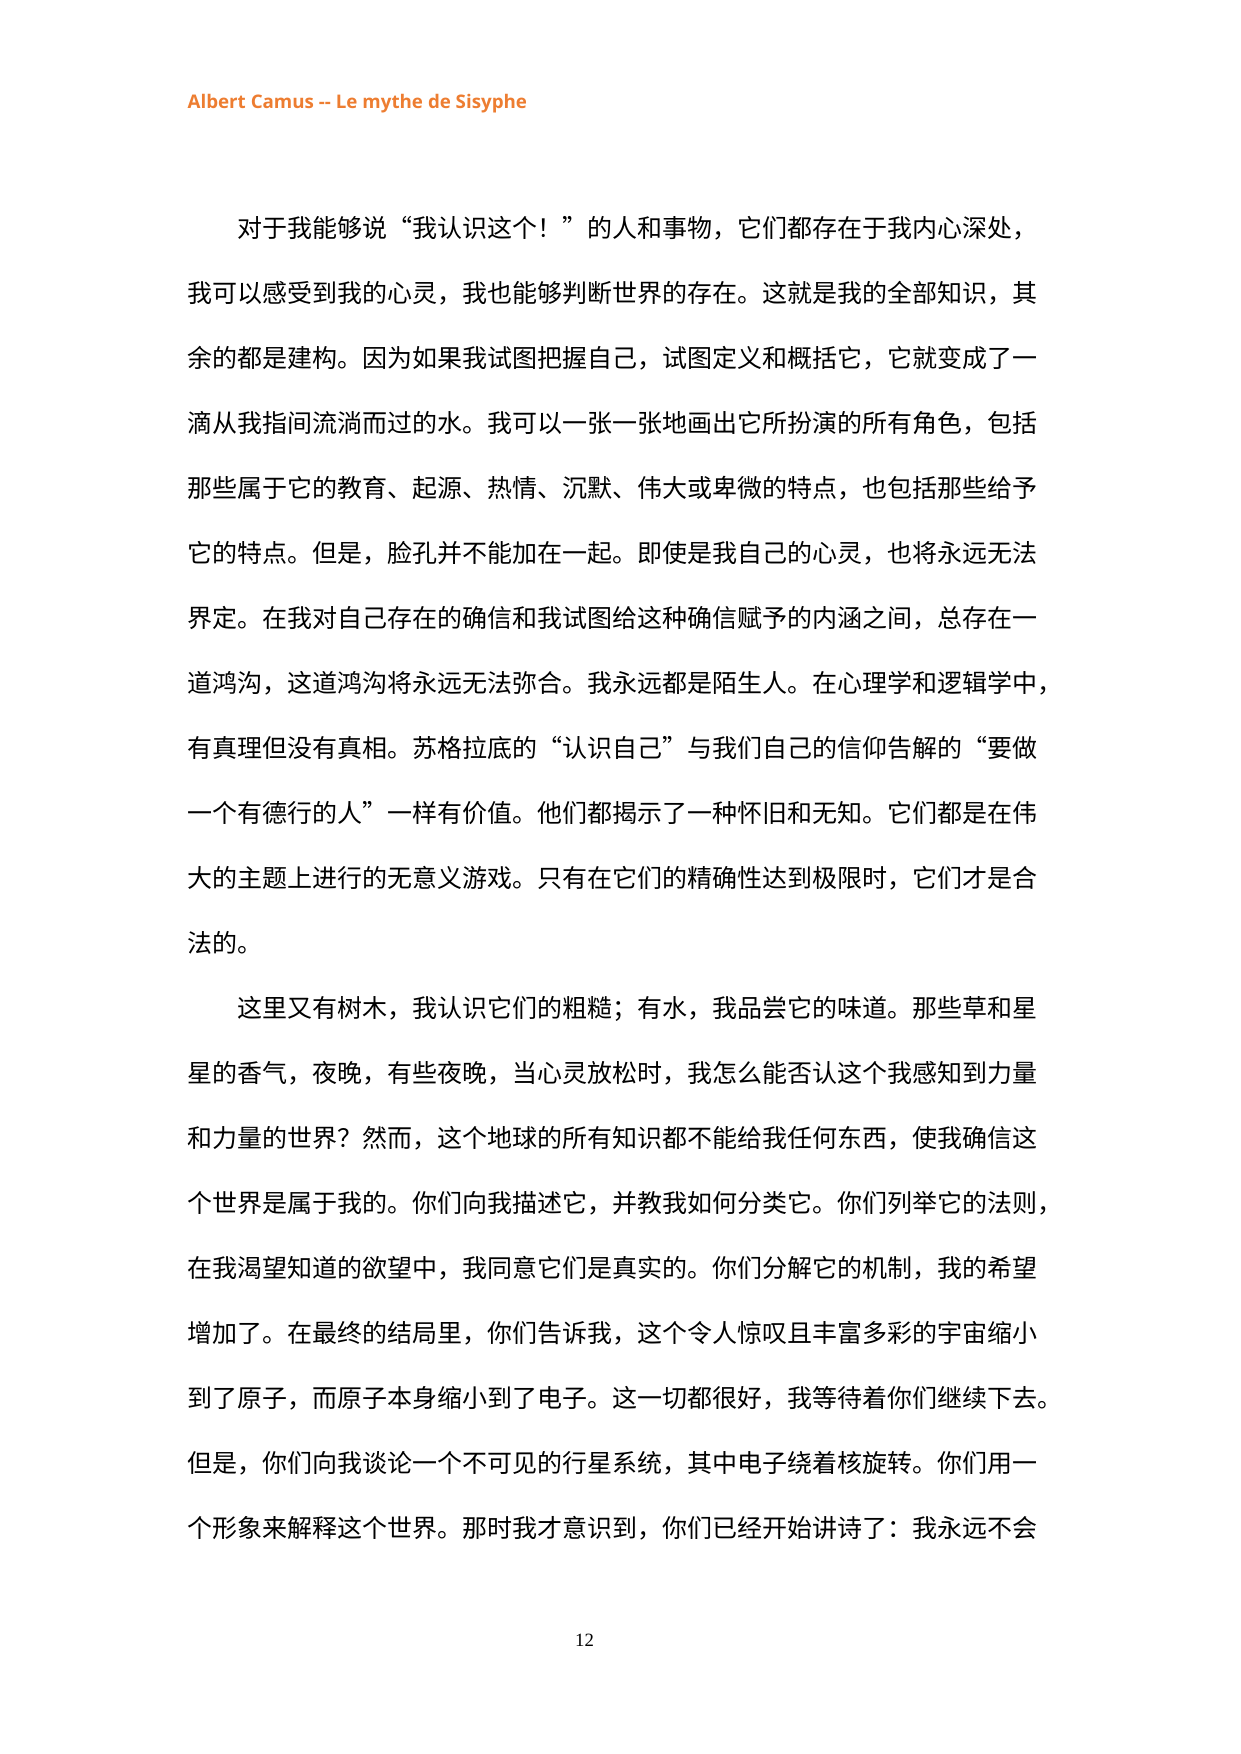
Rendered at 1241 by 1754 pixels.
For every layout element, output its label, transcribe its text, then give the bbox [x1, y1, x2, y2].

text 对于我能够说“我认识这个！”的人和事物，它们都存在于我内心深处，我可以感受到我的心灵，我也能够判断世界的存在。这就是我的全部知识，其余的都是建构。因为如果我试图把握自己，试图定义和概括它，它就变成了一滴从我指间流淌而过的水。我可以一张一张地画出它所扮演的所有角色，包括那些属于它的教育、起源、热情、沉默、伟大或卑微的特点，也包括那些给予它的特点。但是，脸孔并不能加在一起。即使是我自己的心灵，也将永远无法界定。在我对自己存在的确信和我试图给这种确信赋予的内涵之间，总存在一道鸿沟，这道鸿沟将永远无法弥合。我永远都是陌生人。在心理学和逻辑学中，有真理但没有真相。苏格拉底的“认识自己”与我们自己的信仰告解的“要做一个有德行的人”一样有价值。他们都揭示了一种怀旧和无知。它们都是在伟大的主题上进行的无意义游戏。只有在它们的精确性达到极限时，它们才是合法的。 [187, 194, 1053, 974]
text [187, 974, 1053, 1559]
